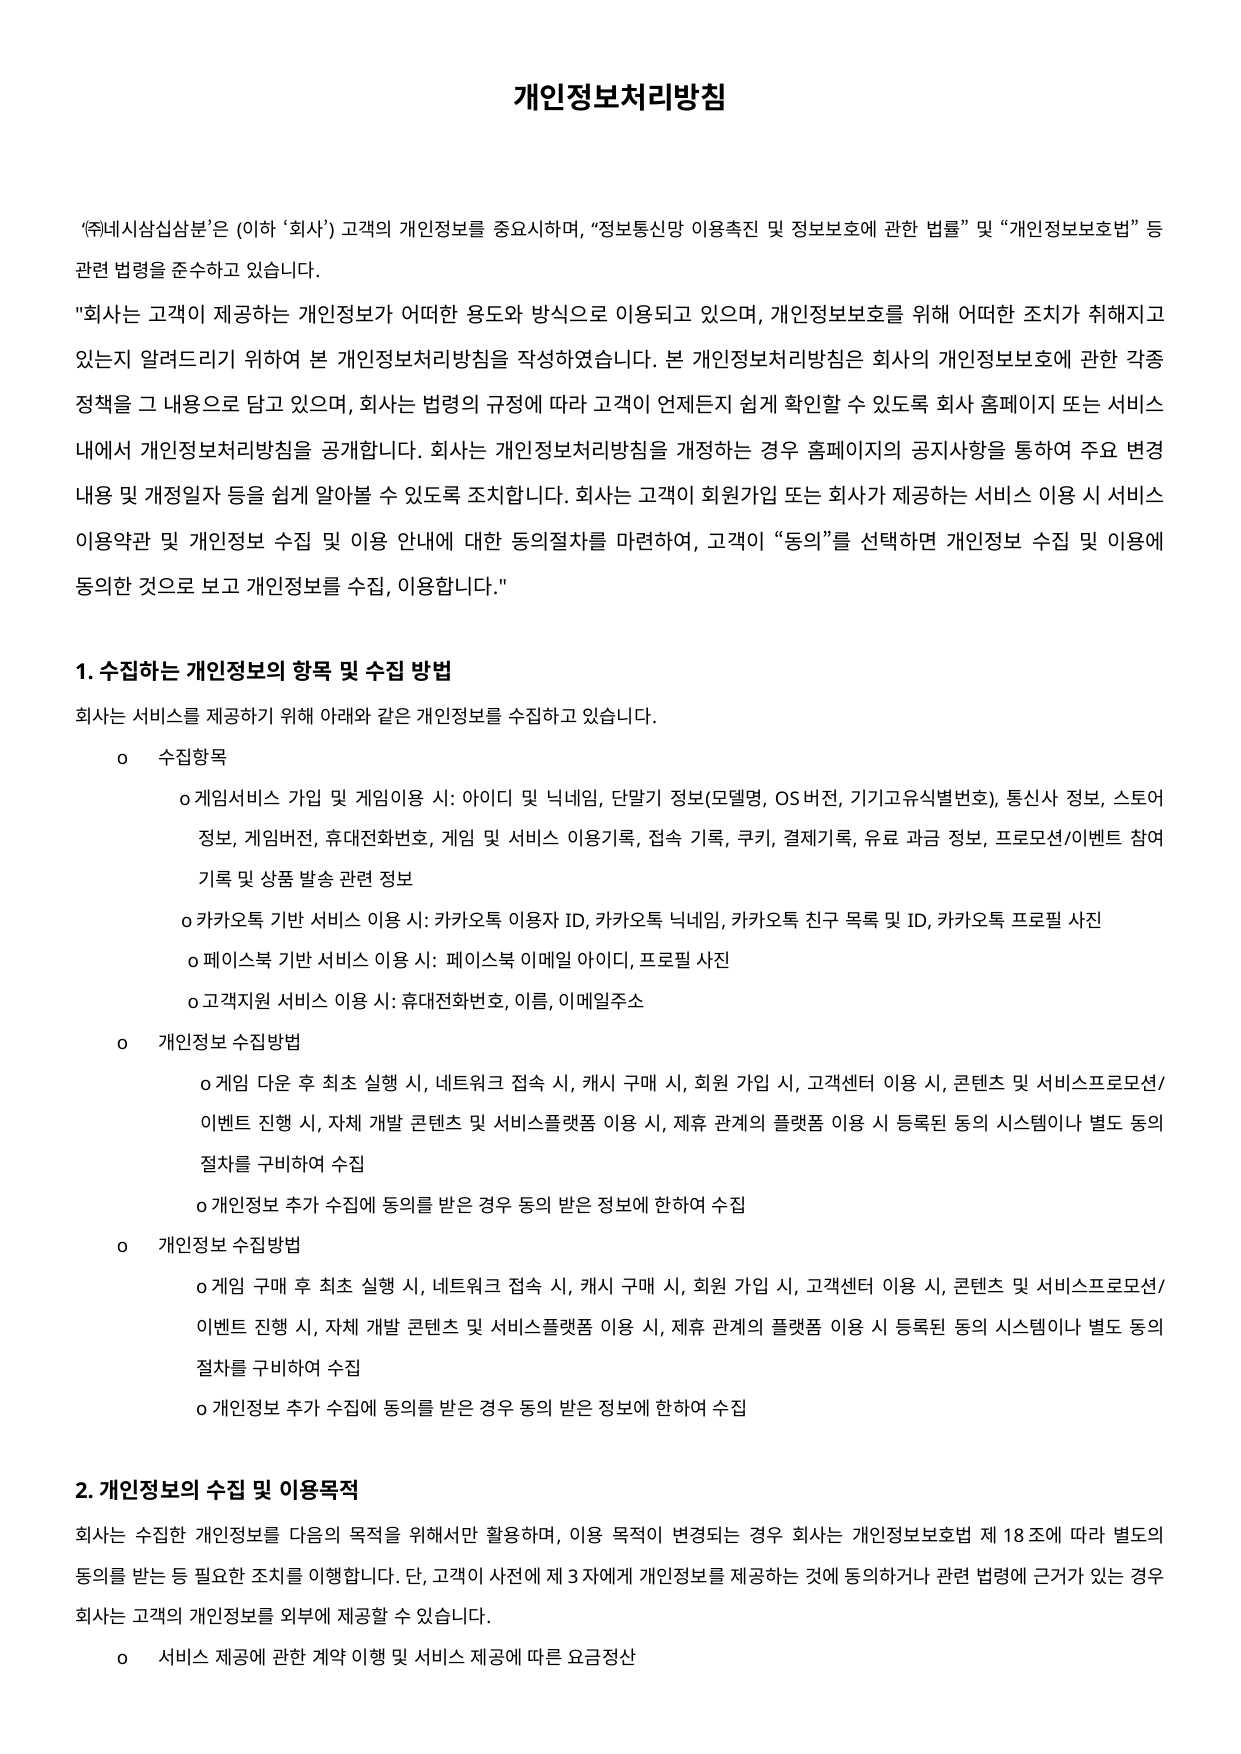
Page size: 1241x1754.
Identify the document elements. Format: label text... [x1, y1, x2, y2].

text ‘㈜네시삼십삼분’은 (이하 ‘회사’) 고객의 개인정보를 중요시하며, “정보통신망 이용촉진 및 정보보호에 관한 법률” 및 “개인정보보호법” 등 관련 법령을 준수하고 있습니다. "회사는 고객이 제공하는 개인정보가 어떠한 용도와 방식으로 이용되고 있으며, 개인정보보호를 위해 어떠한 조치가 취해지고 있는지 알려드리기 위하여 본 개인정보처리방침을 작성하였습니다. 본 개인정보처리방침은 회사의 개인정보보호에 관한 각종 정책을 그 내용으로 담고 있으며, 회사는 법령의 규정에 따라 고객이 언제든지 쉽게 확인할 수 있도록 회사 홈페이지 또는 서비스 내에서 개인정보처리방침을 공개합니다. 회사는 개인정보처리방침을 개정하는 경우 홈페이지의 공지사항을 통하여 주요 변경 내용 및 개정일자 등을 쉽게 알아볼 수 있도록 조치합니다. 회사는 고객이 회원가입 또는 회사가 제공하는 서비스 이용 시 서비스 이용약관 및 개인정보 수집 및 이용 안내에 대한 동의절차를 마련하여, 고객이 “동의”를 선택하면 개인정보 수집 및 이용에 동의한 것으로 보고 개인정보를 수집, 이용합니다." [75, 215, 1165, 601]
text 개인정보처리방침 [75, 75, 1165, 117]
text 2. 개인정보의 수집 및 이용목적 [75, 1473, 1165, 1505]
list 서비스 제공에 관한 계약 이행 및 서비스 제공에 따른 요금정산 [117, 1643, 1165, 1670]
text o카카오톡 기반 서비스 이용 시: 카카오톡 이용자 ID, 카카오톡 닉네임, 카카오톡 친구 목록 및 ID, 카카오톡 프로필 사진 [181, 905, 1165, 932]
text o고객지원 서비스 이용 시: 휴대전화번호, 이름, 이메일주소 [75, 987, 1165, 1014]
text o 개인정보 추가 수집에 동의를 받은 경우 동의 받은 정보에 한하여 수집 [196, 1394, 1165, 1421]
text o 페이스북 기반 서비스 이용 시: 페이스북 이메일 아이디, 프로필 사진 [75, 946, 1165, 973]
list 개인정보 수집방법 [117, 1231, 1165, 1258]
text 1. 수집하는 개인정보의 항목 및 수집 방법 [75, 654, 1165, 686]
text 회사는 수집한 개인정보를 다음의 목적을 위해서만 활용하며, 이용 목적이 변경되는 경우 회사는 개인정보보호법 제18조에 따라 별도의 동의를 받는 등 필요한 조치를 이행합니다. 단, 고객이 사전에 제3자에게 개인정보를 제공하는 것에 동의하거나 관련 법령에 근거가 있는 경우 회사는 고객의 개인정보를 외부에 제공할 수 있습니다. [75, 1521, 1165, 1629]
text 회사는 서비스를 제공하기 위해 아래와 같은 개인정보를 수집하고 있습니다. [75, 702, 1165, 729]
text o게임 구매 후 최초 실행 시, 네트워크 접속 시, 캐시 구매 시, 회원 가입 시, 고객센터 이용 시, 콘텐츠 및 서비스프로모션/이벤트 진행 시, 자체 개발 콘텐츠 및 서비스플랫폼 이용 시, 제휴 관계의 플랫폼 이용 시 등록된 동의 시스템이나 별도 동의 절차를 구비하여 수집 [196, 1272, 1165, 1381]
text o개인정보 추가 수집에 동의를 받은 경우 동의 받은 정보에 한하여 수집 [196, 1190, 1165, 1218]
list 개인정보 수집방법 [117, 1027, 1165, 1055]
text o게임서비스 가입 및 게임이용 시: 아이디 및 닉네임, 단말기 정보(모델명, OS버전, 기기고유식별번호), 통신사 정보, 스토어 정보, 게임버전, 휴대전화번호, 게임 및 서비스 이용기록, 접속 기록, 쿠키, 결제기록, 유료 과금 정보, 프로모션/이벤트 참여 기록 및 상품 발송 관련 정보 [179, 783, 1165, 892]
list 수집항목 [117, 742, 1165, 769]
text o게임 다운 후 최초 실행 시, 네트워크 접속 시, 캐시 구매 시, 회원 가입 시, 고객센터 이용 시, 콘텐츠 및 서비스프로모션/이벤트 진행 시, 자체 개발 콘텐츠 및 서비스플랫폼 이용 시, 제휴 관계의 플랫폼 이용 시 등록된 동의 시스템이나 별도 동의 절차를 구비하여 수집 [200, 1068, 1165, 1177]
